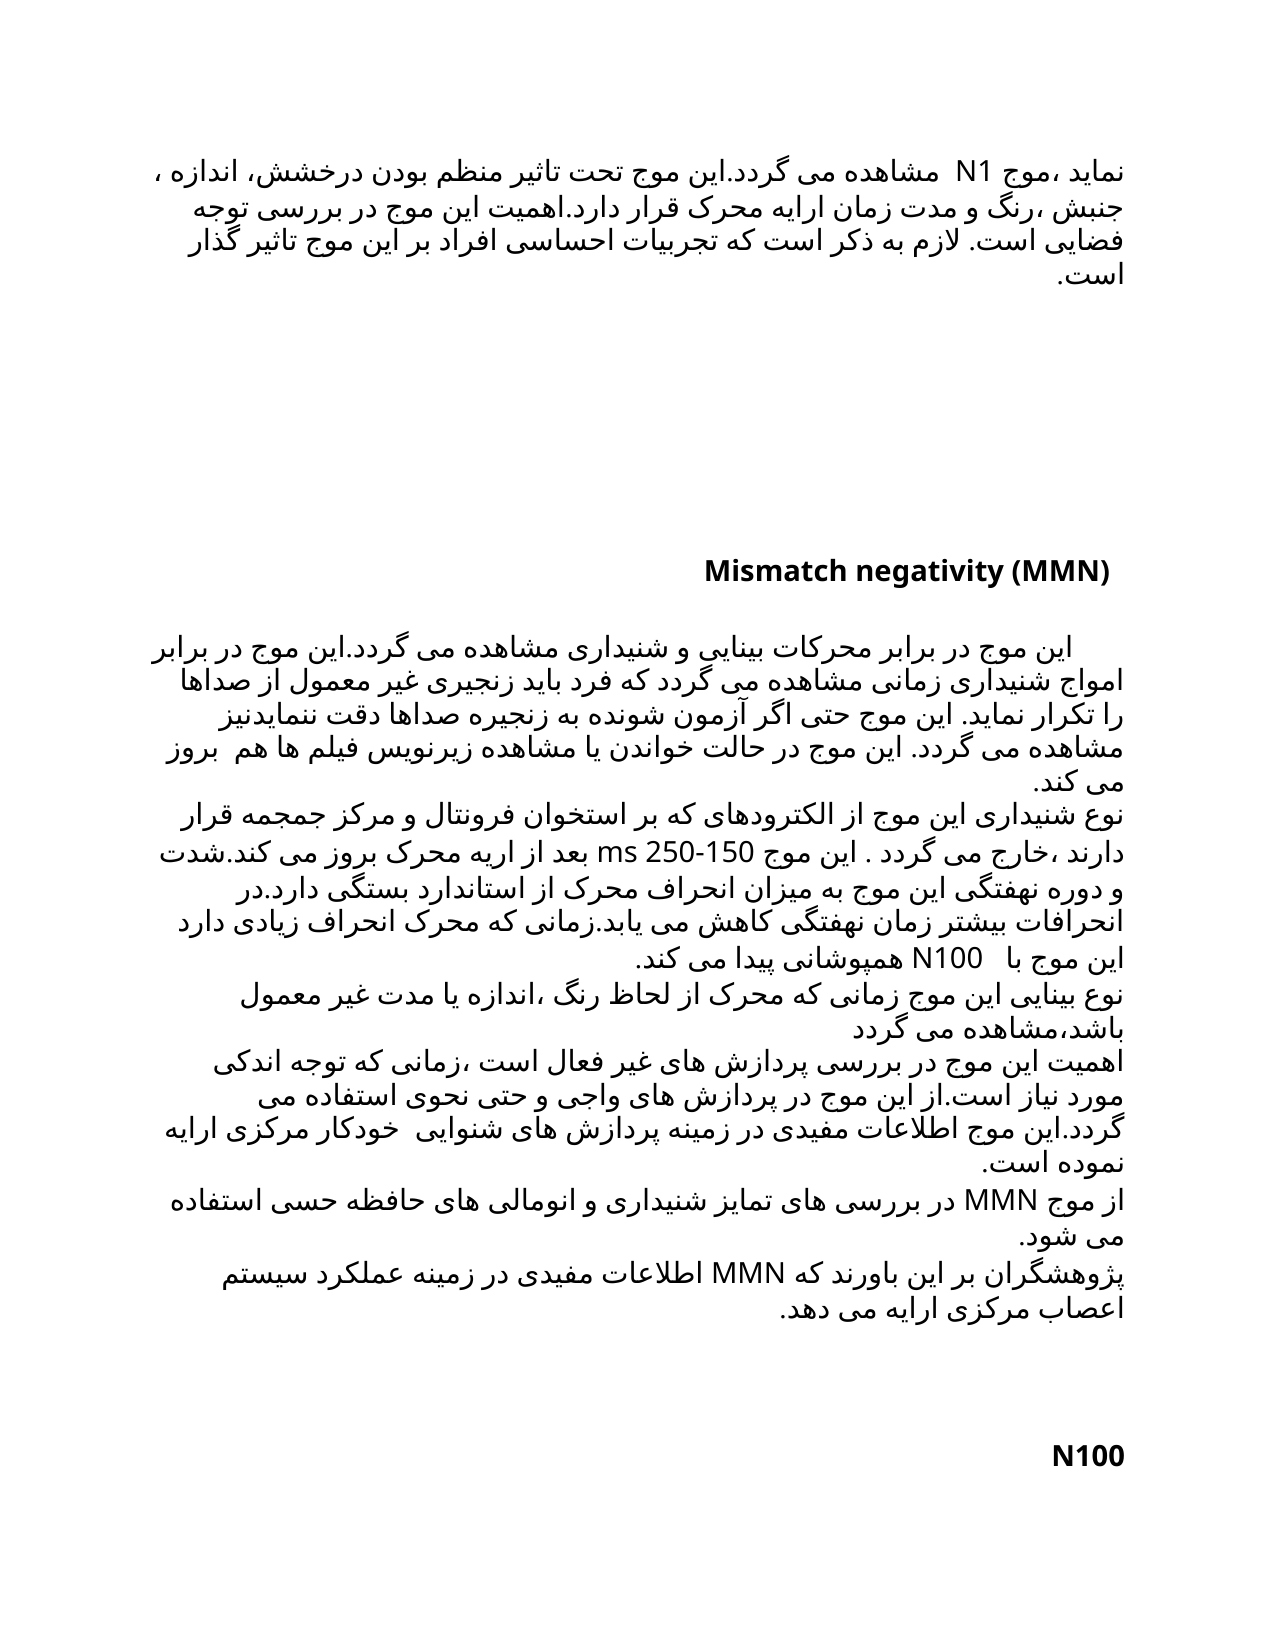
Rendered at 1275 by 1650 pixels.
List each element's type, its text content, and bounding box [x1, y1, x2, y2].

text نوع بینایی این موج زمانی که محرک از لحاظ رنگ ،اندازه یا مدت غیر معمول باشد،مشاهده می گردد [150, 977, 1125, 1044]
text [150, 150, 1125, 290]
text اهمیت این موج در بررسی پردازش های غیر فعال است ،زمانی که توجه اندکی مورد نیاز است.از این موج در پردازش های واجی و حتی نحوی استفاده می گردد.این موج اطلاعات مفیدی در زمینه پردازش های شنوایی خودکار مرکزی ارایه نموده است. [150, 1044, 1125, 1179]
text پژوهشگران بر این باورند که MMN اطلاعات مفیدی در زمینه عملکرد سیستم اعصاب مرکزی ارایه می دهد. [150, 1252, 1125, 1325]
text این موج در برابر محرکات بینایی و شنیداری مشاهده می گردد.این موج در برابر امواج شنیداری زمانی مشاهده می گردد که فرد باید زنجیری غیر معمول از صداها را تکرار نماید. این موج حتی اگر آزمون شونده به زنجیره صداها دقت ننمایدنیز مشاهده می گردد. این موج در حالت خواندن یا مشاهده زیرنویس فیلم ها هم بروز می کند. [150, 630, 1125, 797]
text N100 [150, 1435, 1125, 1475]
text نوع شنیداری این موج از الکترودهای که بر استخوان فرونتال و مرکز جمجمه قرار دارند ،خارج می گردد . این موج ms 250-150 بعد از اریه محرک بروز می کند.شدت و دوره نهفتگی این موج به میزان انحراف محرک از استاندارد بستگی دارد.در انحرافات بیشتر زمان نهفتگی کاهش می یابد.زمانی که محرک انحراف زیادی دارد این موج با N100 همپوشانی پیدا می کند. [150, 797, 1125, 977]
text از موج MMN در بررسی های تمایز شنیداری و انومالی های حافظه حسی استفاده می شود. [150, 1179, 1125, 1252]
text Mismatch negativity (MMN) [150, 550, 1125, 590]
